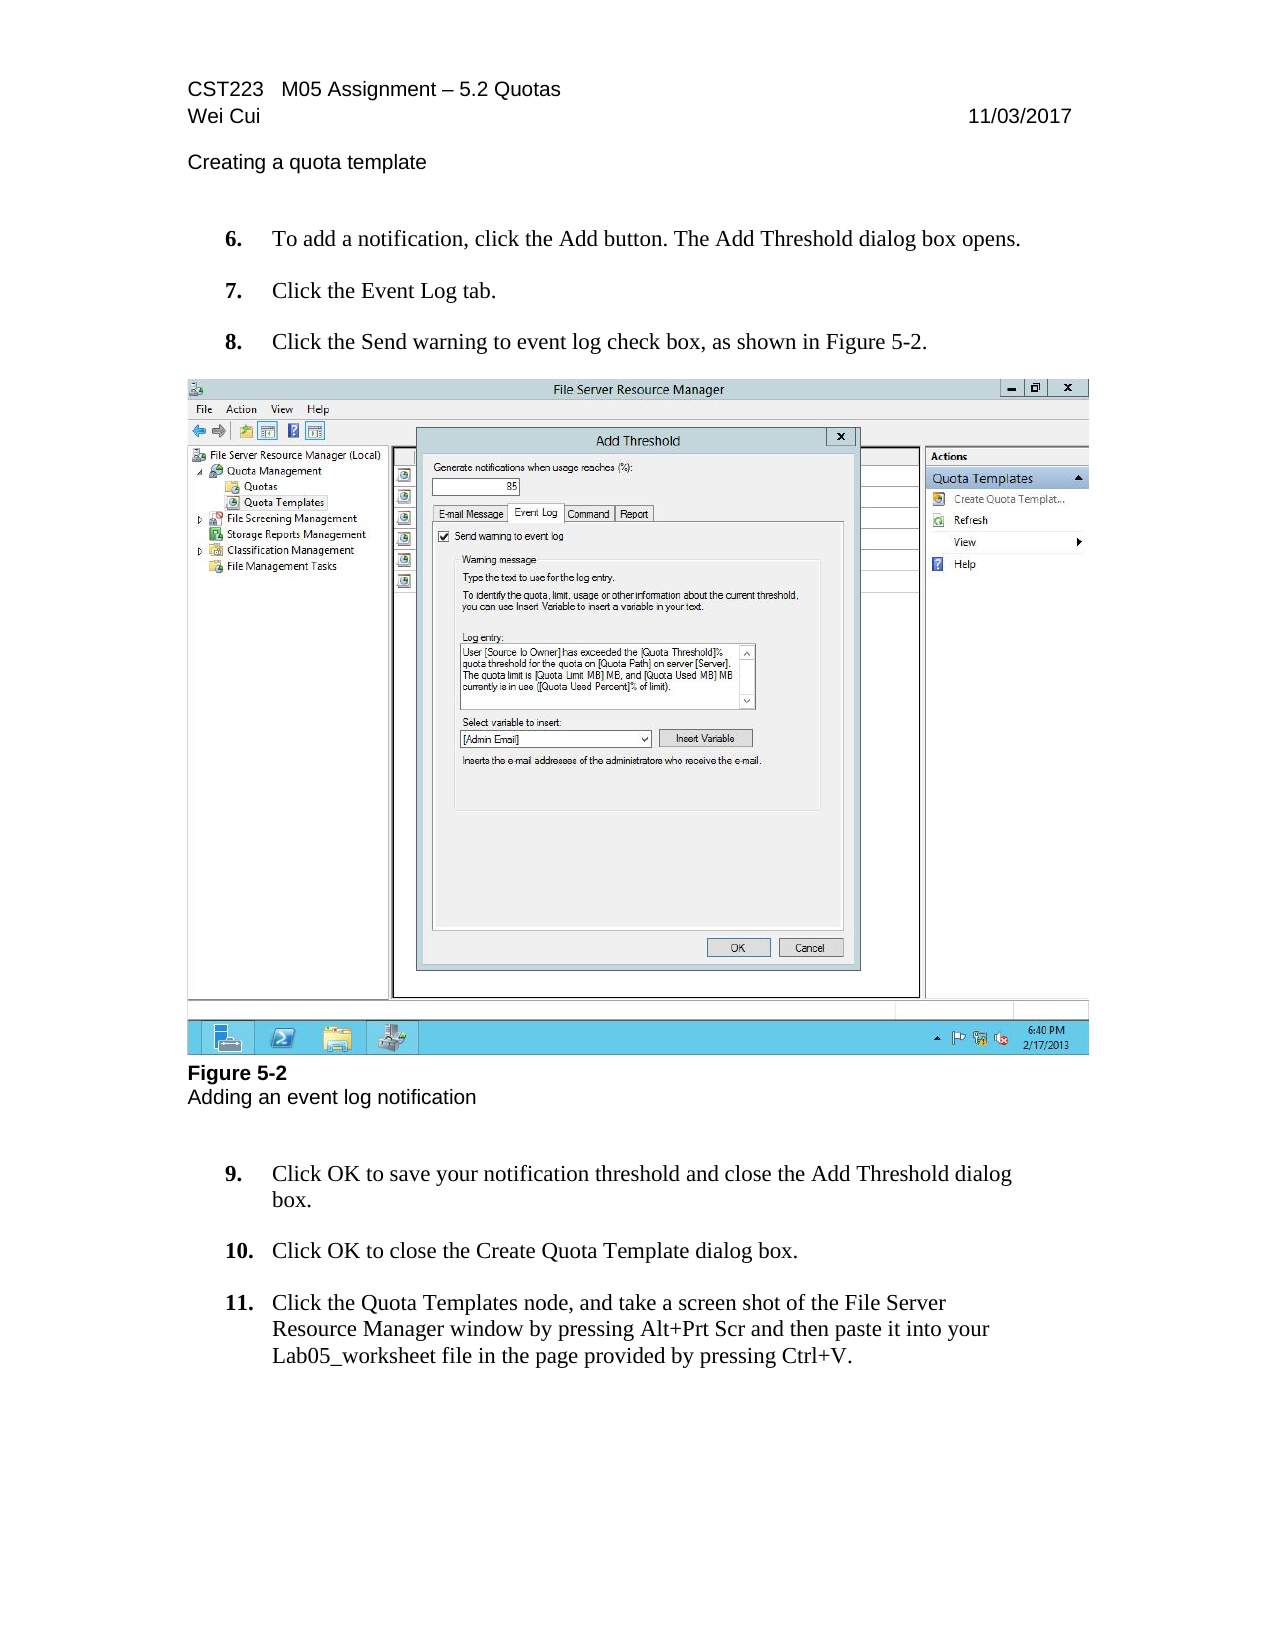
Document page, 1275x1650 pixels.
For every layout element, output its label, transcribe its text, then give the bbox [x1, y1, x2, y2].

text 11. Click the Quota Templates node, and take a screen shot of the File Server Resource Manager window by pressing Alt+Prt Scr and then paste it into your Lab05_worksheet file in the page provided by pressing Ctrl+V. [225, 1289, 1022, 1368]
picture [187, 379, 1089, 1055]
text 6. To add a notification, click the Add button. The Add Threshold dialog box opens. [225, 225, 1022, 252]
text Adding an event log notification [187, 1084, 1087, 1108]
text Creating a quota template [187, 150, 1087, 174]
text Figure 5-2 [187, 1061, 1087, 1084]
text 9. Click OK to save your notification threshold and close the Add Threshold dialog box. [225, 1160, 1022, 1213]
text 10. Click OK to close the Create Quota Template dialog box. [225, 1238, 1022, 1264]
text 7. Click the Event Log tab. [225, 277, 1022, 303]
text 8. Click the Send warning to event log check box, as shown in Figure 5-2. [225, 328, 1022, 354]
